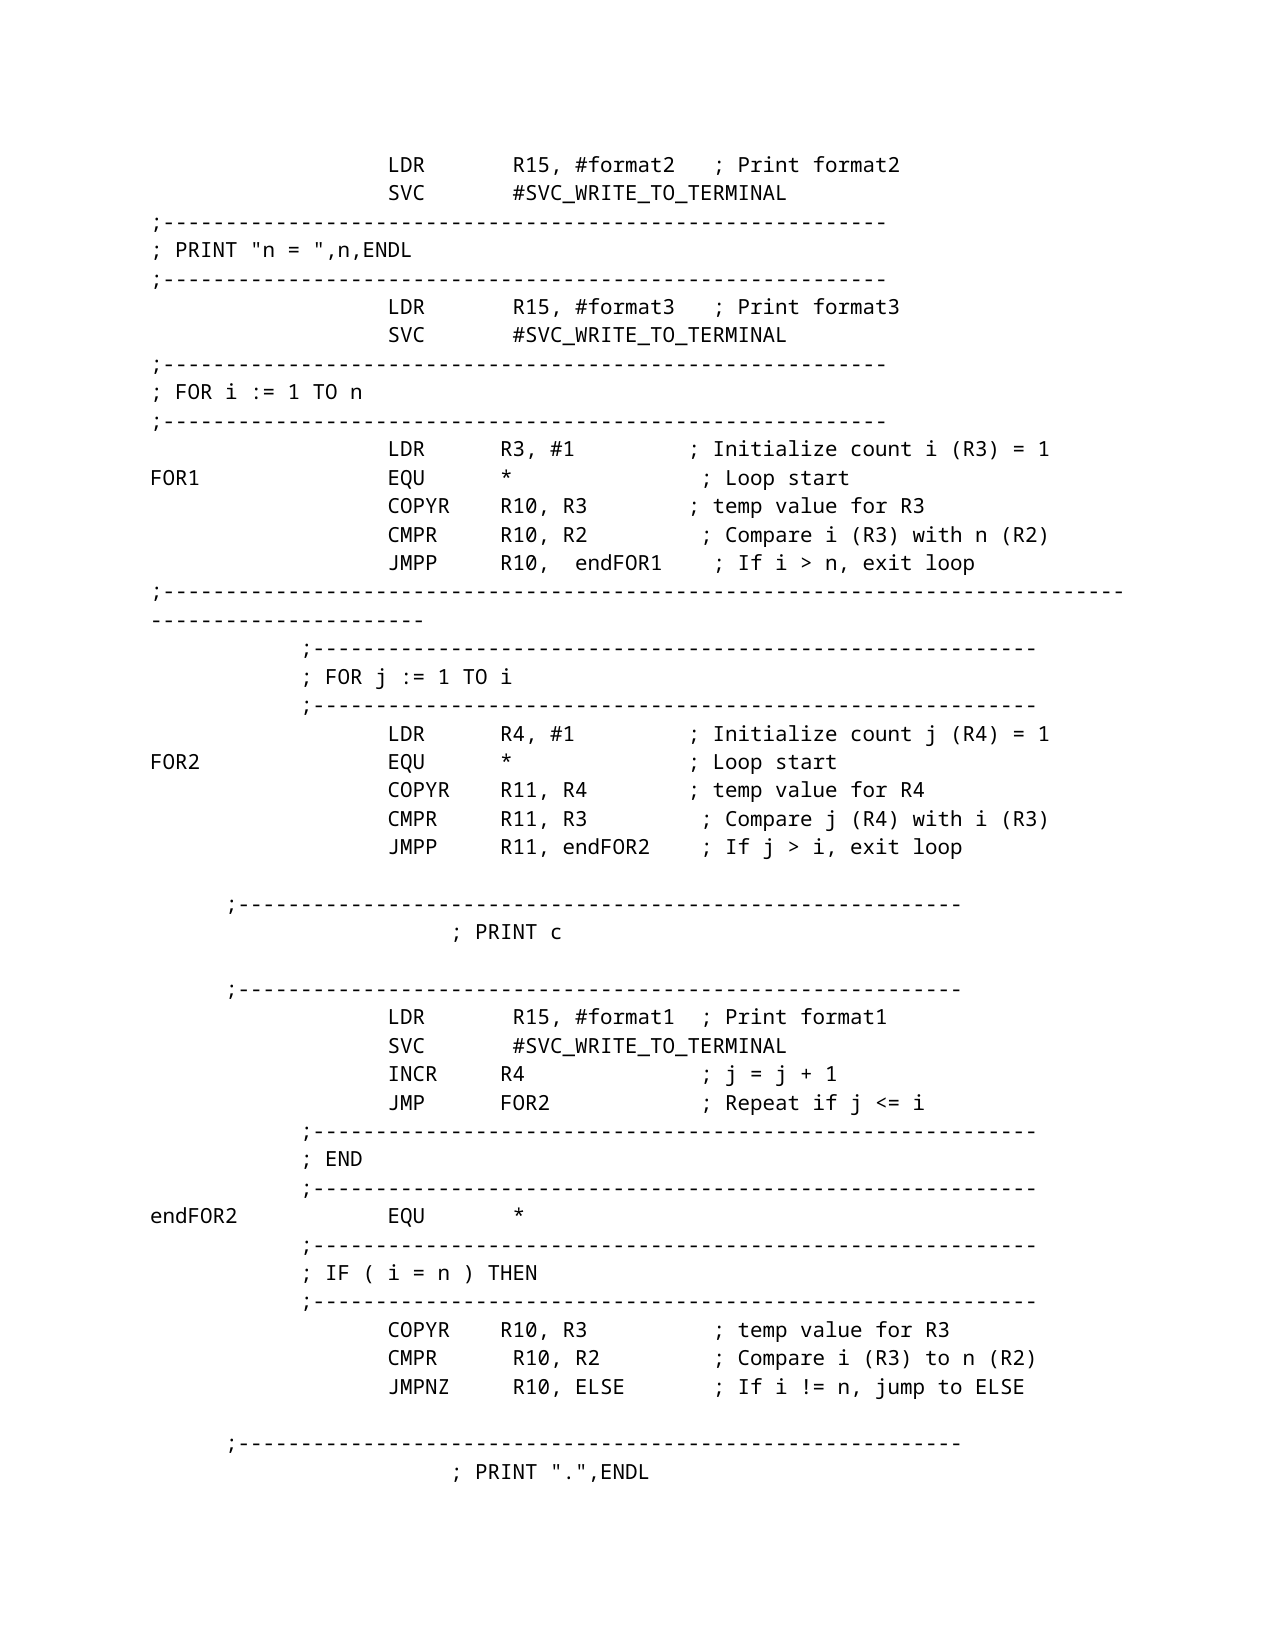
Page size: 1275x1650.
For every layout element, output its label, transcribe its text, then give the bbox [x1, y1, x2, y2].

text FOR2 EQU * ; Loop start [150, 747, 1125, 776]
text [150, 207, 1125, 235]
text ;---------------------------------------------------------- [150, 861, 1125, 917]
text SVC #SVC_WRITE_TO_TERMINAL [150, 321, 1125, 349]
text ; IF ( i = n ) THEN [150, 1258, 1125, 1287]
text JMPP R10, endFOR1 ; If i > n, exit loop [150, 548, 1125, 577]
text FOR1 EQU * ; Loop start [150, 463, 1125, 491]
text ; PRINT ".",ENDL [150, 1457, 1125, 1485]
text ; PRINT c [150, 917, 1125, 946]
text ;---------------------------------------------------------- [150, 1173, 1125, 1201]
text ;---------------------------------------------------------- [150, 690, 1125, 719]
text INCR R4 ; j = j + 1 [150, 1059, 1125, 1088]
text LDR R3, #1 ; Initialize count i (R3) = 1 [150, 434, 1125, 463]
text CMPR R10, R2 ; Compare i (R3) with n (R2) [150, 520, 1125, 548]
text ;---------------------------------------------------------- [150, 946, 1125, 1002]
text LDR R15, #format3 ; Print format3 [150, 292, 1125, 321]
text LDR R4, #1 ; Initialize count j (R4) = 1 [150, 719, 1125, 747]
text ; FOR j := 1 TO i [150, 662, 1125, 690]
text LDR R15, #format1 ; Print format1 [150, 1002, 1125, 1031]
text ;---------------------------------------------------------- [150, 1287, 1125, 1315]
text ;---------------------------------------------------------- [150, 633, 1125, 662]
text endFOR2 EQU * [150, 1201, 1125, 1230]
text ;---------------------------------------------------------- [150, 406, 1125, 434]
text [150, 1400, 1125, 1457]
text ;---------------------------------------------------------- [150, 1230, 1125, 1258]
text JMPP R11, endFOR2 ; If j > i, exit loop [150, 832, 1125, 861]
text ; PRINT "n = ",n,ENDL [150, 235, 1125, 264]
text SVC #SVC_WRITE_TO_TERMINAL [150, 1031, 1125, 1059]
text LDR R15, #format2 ; Print format2 [150, 150, 1125, 178]
text COPYR R10, R3 ; temp value for R3 [150, 491, 1125, 520]
text ; FOR i := 1 TO n [150, 377, 1125, 406]
text SVC #SVC_WRITE_TO_TERMINAL [150, 178, 1125, 207]
text COPYR R10, R3 ; temp value for R3 [150, 1315, 1125, 1343]
text ; END [150, 1144, 1125, 1173]
text CMPR R10, R2 ; Compare i (R3) to n (R2) [150, 1343, 1125, 1372]
text JMPNZ R10, ELSE ; If i != n, jump to ELSE [150, 1372, 1125, 1400]
text ;---------------------------------------------------------- [150, 1116, 1125, 1144]
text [150, 264, 1125, 292]
text JMP FOR2 ; Repeat if j <= i [150, 1088, 1125, 1116]
text ;---------------------------------------------------------- [150, 349, 1125, 377]
text CMPR R11, R3 ; Compare j (R4) with i (R3) [150, 804, 1125, 832]
text COPYR R11, R4 ; temp value for R4 [150, 776, 1125, 804]
text ;--------------------------------------------------------------------------------------------------- [150, 577, 1125, 633]
